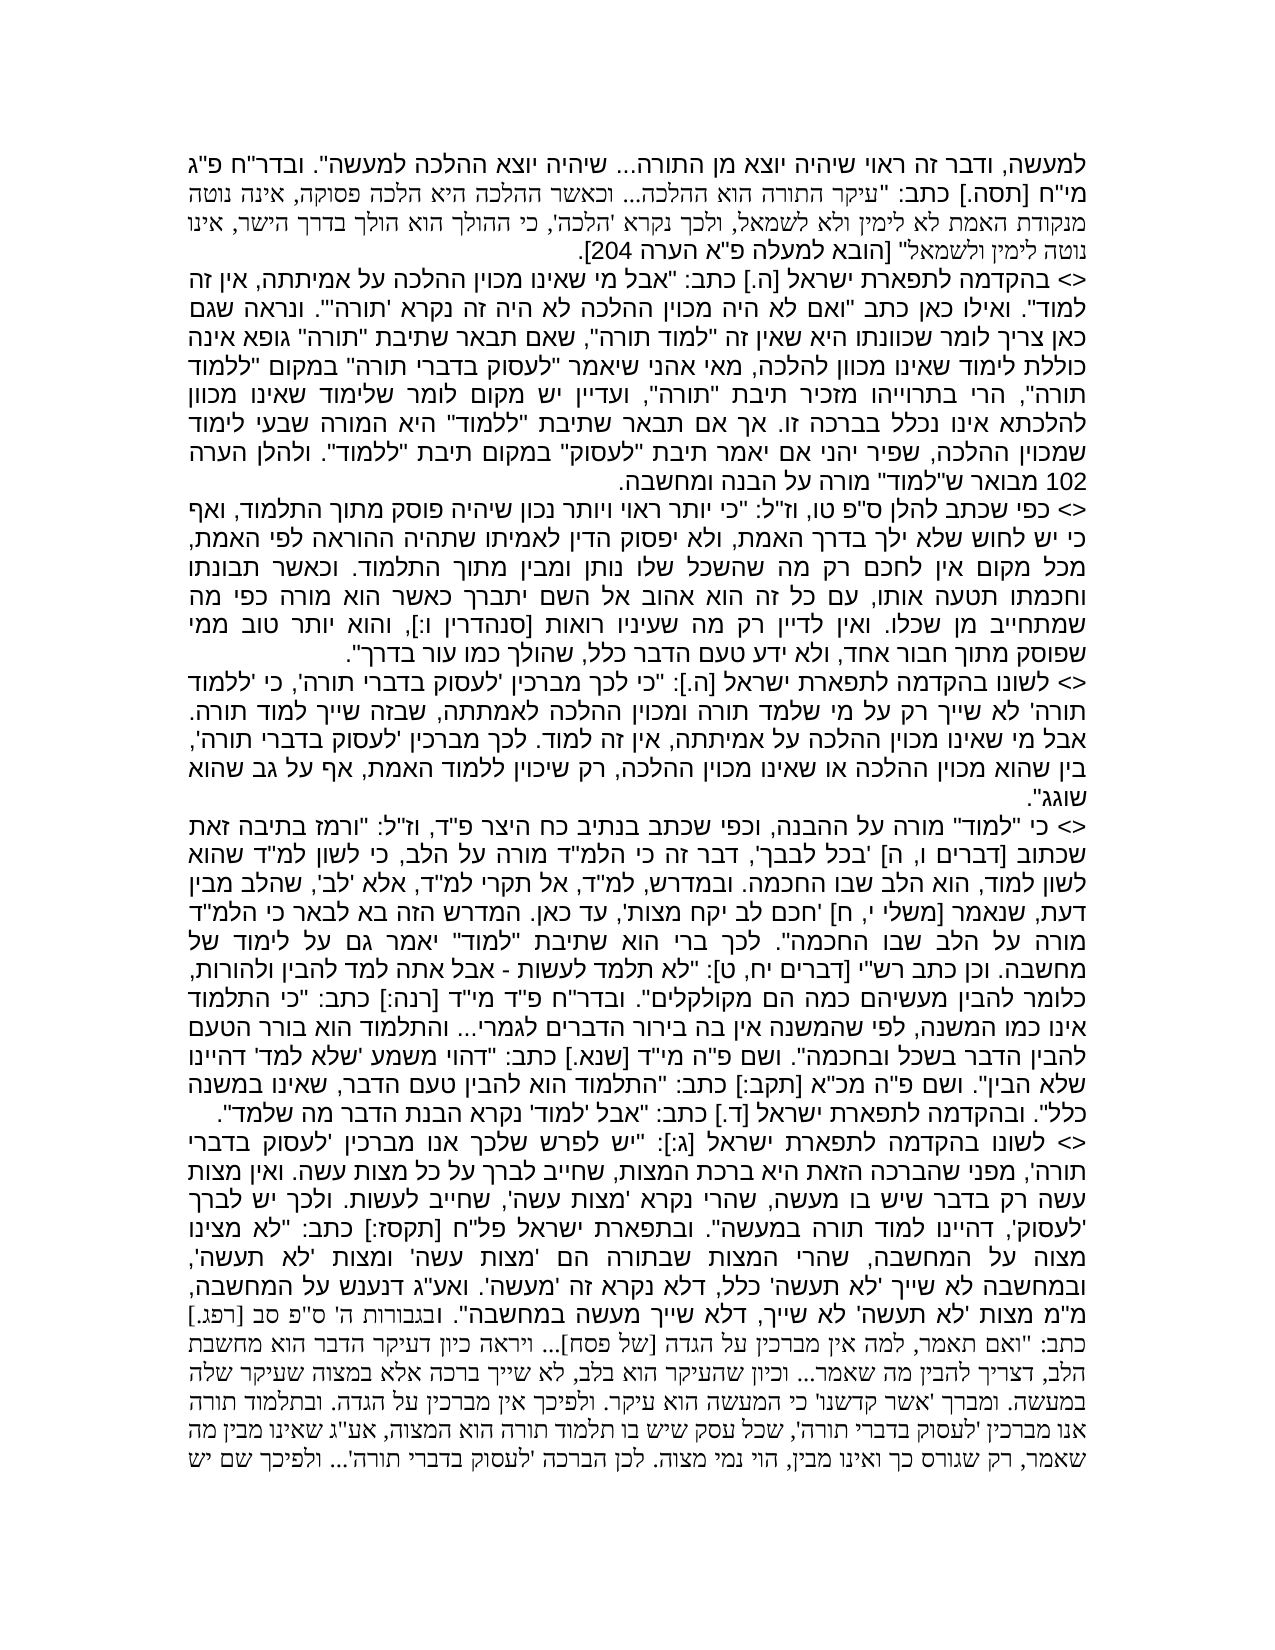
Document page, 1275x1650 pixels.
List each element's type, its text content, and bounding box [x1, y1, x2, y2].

text <> כי הרי המצוה היא ללמוד, וכפי שכתב הרמב"ם בספר המצות, מ"ע יא, וז"ל: "היא שצונו ללמוד חכמת התורה וללמדה, וזהו שנקרא 'תלמוד תורה', והוא אמרו [דברים ו, ז] 'ושננתם לבניך'". [187, 150, 1087, 236]
text <> פירוש - תורה שכיון בה להלכה, אליבא דהלכתא. [187, 236, 1087, 265]
text <> כפי שכתב להלן ס"פ טו, וז"ל: "כי יותר ראוי ויותר נכון שיהיה פוסק מתוך התלמוד, ואף כי יש לחוש שלא ילך בדרך האמת, ולא יפסוק הדין לאמיתו שתהיה ההוראה לפי האמת, מכל מקום אין לחכם רק מה שהשכל שלו נותן ומבין מתוך התלמוד. וכאשר תבונתו וחכמתו תטעה אותו, עם כל זה הוא אהוב אל השם יתברך כאשר הוא מורה כפי מה שמתחייב מן שכלו. ואין לדיין רק מה שעיניו רואות [סנהדרין ו:], והוא יותר טוב ממי שפוסק מתוך חבור אחד, ולא ידע טעם הדבר כלל, שהולך כמו עור בדרך". [187, 639, 1087, 811]
text <> כי "למוד" מורה על ההבנה, וכפי שכתב בנתיב כח היצר פ"ד, וז"ל: "ורמז בתיבה זאת שכתוב [דברים ו, ה] 'בכל לבבך', דבר זה כי הלמ"ד מורה על הלב, כי לשון למ"ד שהוא לשון למוד, הוא הלב שבו החכמה. ובמדרש, למ"ד, אל תקרי למ"ד, אלא 'לב', שהלב מבין דעת, שנאמר [משלי י, ח] 'חכם לב יקח מצות', עד כאן. המדרש הזה בא לבאר כי הלמ"ד מורה על הלב שבו החכמה". לכך ברי הוא שתיבת "למוד" יאמר גם על לימוד של מחשבה. וכן כתב רש"י [דברים יח, ט]: "לא תלמד לעשות - אבל אתה למד להבין ולהורות, כלומר להבין מעשיהם כמה הם מקולקלים". ובדר"ח פ"ד מי"ד [רנה:] כתב: "כי התלמוד אינו כמו המשנה, לפי שהמשנה אין בה בירור הדברים לגמרי... והתלמוד הוא בורר הטעם להבין הדבר בשכל ובחכמה". ושם פ"ה מי"ד [שנא.] כתב: "דהוי משמע 'שלא למד' דהיינו שלא הבין". ושם פ"ה מכ"א [תקב:] כתב: "התלמוד הוא להבין טעם הדבר, שאינו במשנה כלל". ובהקדמה לתפארת ישראל [ד.] כתב: "אבל 'למוד' נקרא הבנת הדבר מה שלמד". [187, 955, 1087, 1300]
text <> לשונו בהקדמה לתפארת ישראל [ה.]: "כי לכך מברכין 'לעסוק בדברי תורה', כי 'ללמוד תורה' לא שייך רק על מי שלמד תורה ומכוין ההלכה לאמתתה, שבזה שייך למוד תורה. אבל מי שאינו מכוין ההלכה על אמיתתה, אין זה למוד. לכך מברכין 'לעסוק בדברי תורה', בין שהוא מכוין ההלכה או שאינו מכוין ההלכה, רק שיכוין ללמוד האמת, אף על גב שהוא שוגג". [187, 811, 1087, 955]
text <> בהקדמה לתפארת ישראל [ה.] כתב: "אבל מי שאינו מכוין ההלכה על אמיתתה, אין זה למוד". ואילו כאן כתב "ואם לא היה מכוין ההלכה לא היה זה נקרא 'תורה'". ונראה שגם כאן צריך לומר שכוונתו היא שאין זה "למוד תורה", שאם תבאר שתיבת "תורה" גופא אינה כוללת לימוד שאינו מכוון להלכה, מאי אהני שיאמר "לעסוק בדברי תורה" במקום "ללמוד תורה", הרי בתרוייהו מזכיר תיבת "תורה", ועדיין יש מקום לומר שלימוד שאינו מכוון להלכתא אינו נכלל בברכה זו. אך אם תבאר שתיבת "ללמוד" היא המורה שבעי לימוד שמכוין ההלכה, שפיר יהני אם יאמר תיבת "לעסוק" במקום תיבת "ללמוד". ולהלן הערה 102 מבואר ש"למוד" מורה על הבנה ומחשבה. [187, 409, 1087, 639]
text <> לשונו להלן שלהי פט"ו [לאחר ציון 314]: "כי עיקר התורה כאשר הוא מורה הלכה למעשה, ודבר זה ראוי שיהיה יוצא מן התורה... שיהיה יוצא ההלכה למעשה". ובדר"ח פ"ג מי"ח [תסה.] כתב: "עיקר התורה הוא ההלכה... וכאשר ההלכה היא הלכה פסוקה, אינה נוטה מנקודת האמת לא לימין ולא לשמאל, ולכך נקרא 'הלכה', כי ההולך הוא הולך בדרך הישר, אינו נוטה לימין ולשמאל" [הובא למעלה פ"א הערה 204]. [187, 265, 1087, 409]
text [187, 1300, 1087, 1473]
